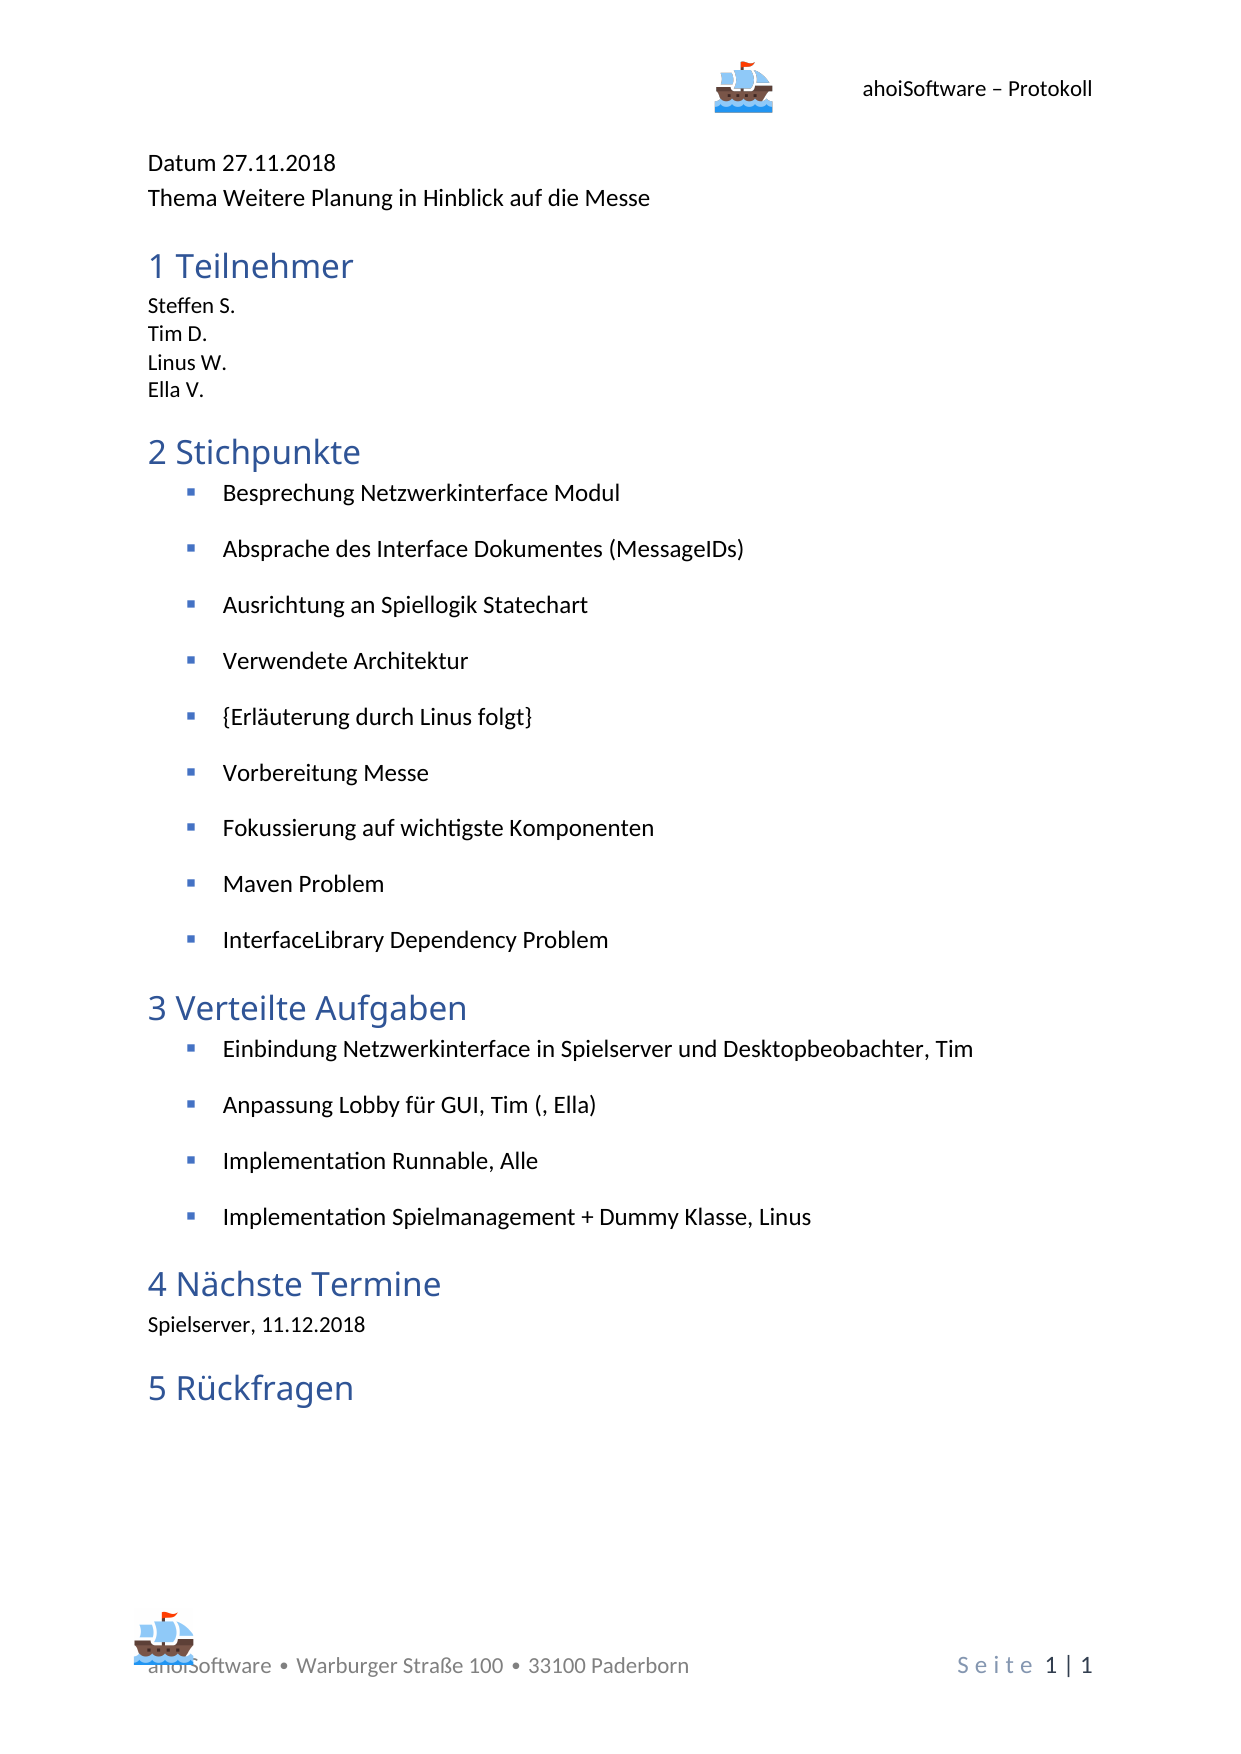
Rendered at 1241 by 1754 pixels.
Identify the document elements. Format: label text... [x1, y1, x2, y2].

list Besprechung Netzwerkinterface Modul [185, 478, 1093, 508]
text Thema Weitere Planung in Hinblick auf die Messe [148, 183, 1093, 213]
text Linus W. [148, 348, 1093, 376]
list Implementation Spielmanagement + Dummy Klasse, Linus [185, 1201, 1093, 1231]
list Implementation Runnable, Alle [185, 1145, 1093, 1175]
list Verwendete Architektur [185, 645, 1093, 676]
list Fokussierung auf wichtigste Komponenten [185, 813, 1093, 843]
list Ausrichtung an Spiellogik Statechart [185, 589, 1093, 620]
subtitle 3 Verteilte Aufgaben [148, 984, 1093, 1030]
text Tim D. [148, 319, 1093, 348]
list Anpassung Lobby für GUI, Tim (, Ella) [185, 1089, 1093, 1119]
subtitle 4 Nächste Termine [148, 1261, 1093, 1306]
text Spielserver, 11.12.2018 [148, 1310, 1093, 1338]
subtitle 2 Stichpunkte [148, 429, 1093, 474]
picture [133, 1608, 194, 1665]
subtitle 1 Teilnehmer [148, 243, 1093, 288]
list Vorbereitung Messe [185, 757, 1093, 787]
text Steffen S. [148, 292, 1093, 319]
text Ella V. [148, 376, 1093, 404]
list {Erläuterung durch Linus folgt} [185, 701, 1093, 731]
list Absprache des Interface Dokumentes (MessageIDs) [185, 533, 1093, 564]
list Einbindung Netzwerkinterface in Spielserver und Desktopbeobachter, Tim [185, 1033, 1093, 1064]
subtitle 5 Rückfragen [148, 1365, 1093, 1410]
text Datum 27.11.2018 [148, 148, 1093, 178]
list InterfaceLibrary Dependency Problem [185, 924, 1093, 955]
list Maven Problem [185, 868, 1093, 899]
picture [709, 53, 778, 121]
